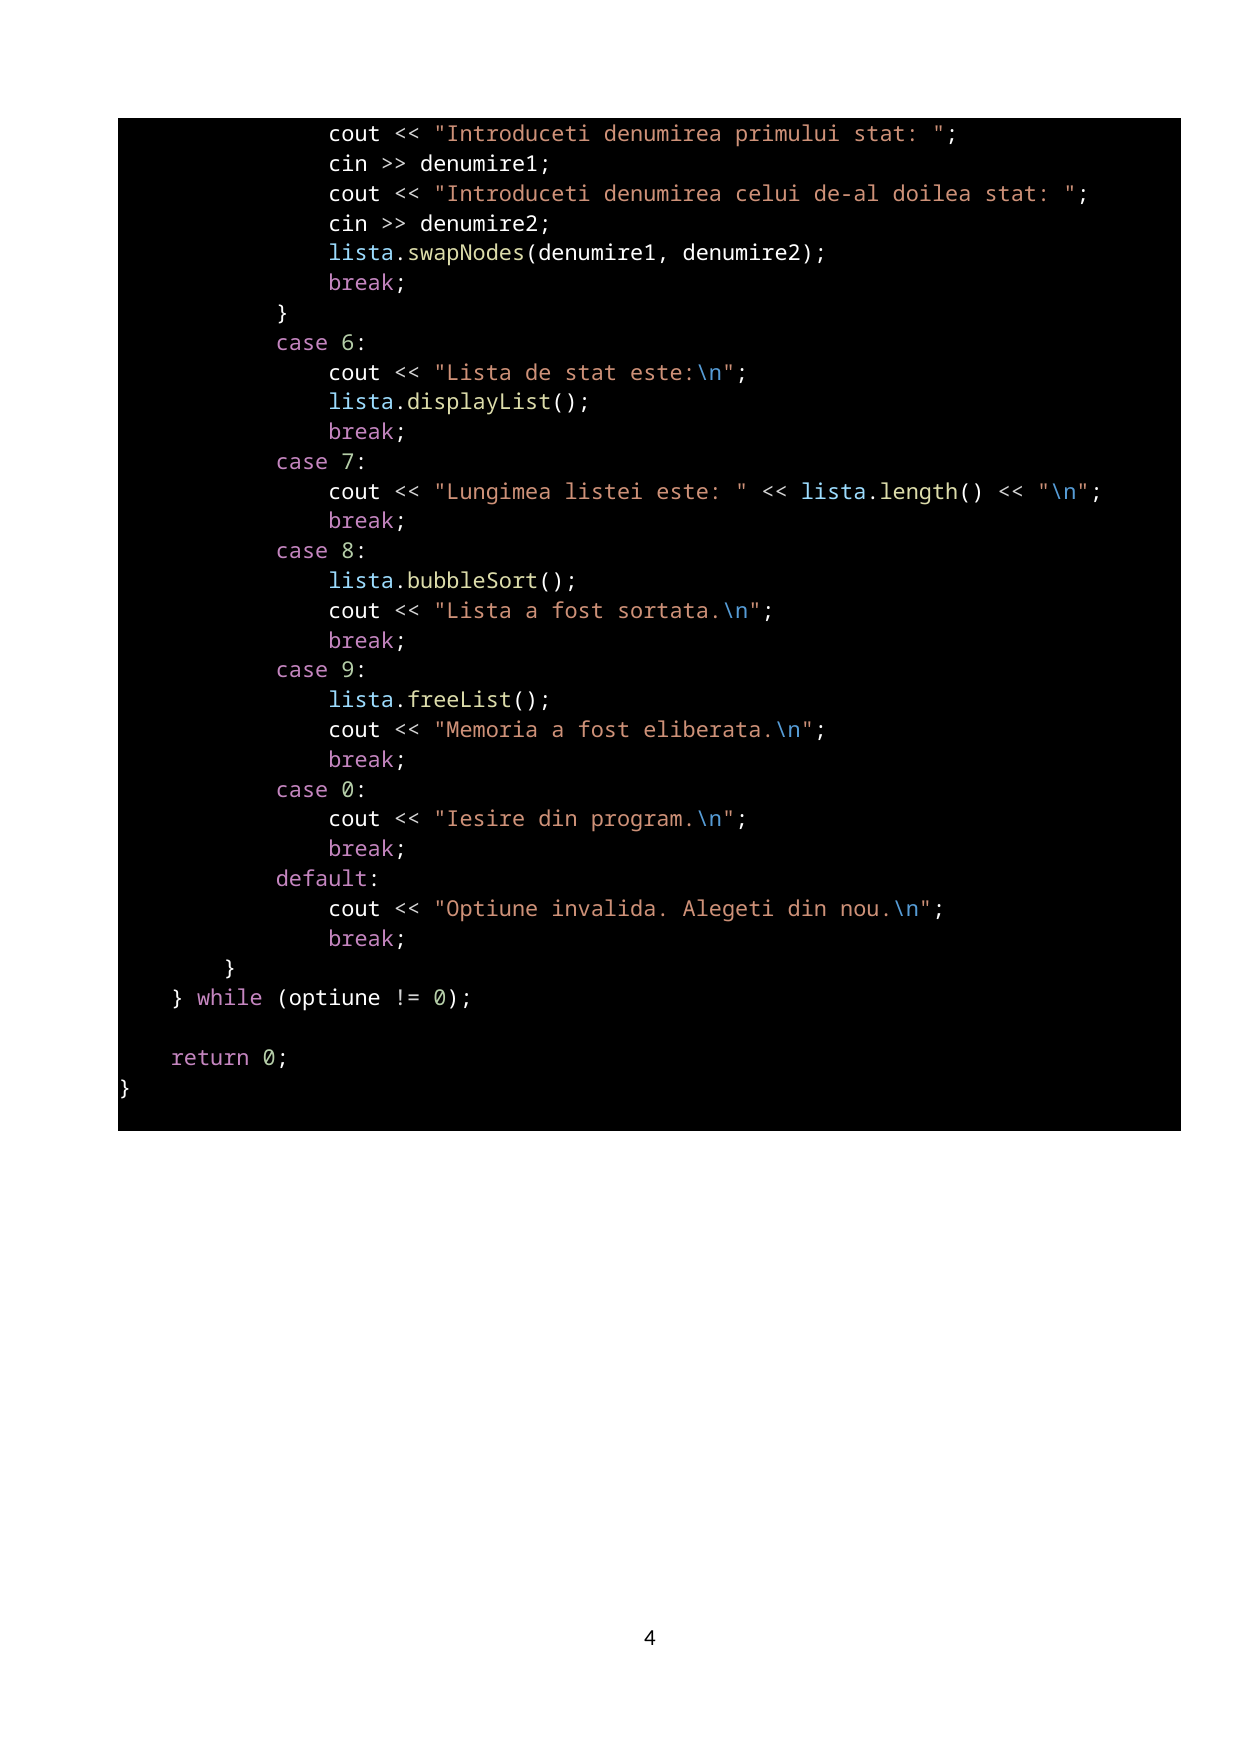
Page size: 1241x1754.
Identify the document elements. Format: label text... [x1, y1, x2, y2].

text cout << "Lista de stat este:\n"; [118, 356, 1181, 386]
text cout << "Iesire din program.\n"; [118, 803, 1181, 833]
text lista.freeList(); [118, 684, 1181, 714]
text lista.displayList(); [118, 386, 1181, 416]
text cout << "Lungimea listei este: " << lista.length() << "\n"; [118, 476, 1181, 505]
text cin >> denumire2; [118, 207, 1181, 237]
text break; [118, 744, 1181, 773]
text } [118, 1071, 1181, 1101]
text cout << "Introduceti denumirea celui de-al doilea stat: "; [118, 178, 1181, 207]
text break; [118, 505, 1181, 535]
text break; [118, 416, 1181, 446]
text cout << "Lista a fost sortata.\n"; [118, 595, 1181, 624]
text } [118, 297, 1181, 327]
text } [118, 952, 1181, 982]
text break; [118, 833, 1181, 863]
text case 8: [118, 535, 1181, 565]
text cin >> denumire1; [118, 148, 1181, 178]
text case 0: [118, 773, 1181, 803]
text case 7: [118, 446, 1181, 476]
text break; [118, 267, 1181, 297]
text default: [118, 863, 1181, 893]
text break; [118, 922, 1181, 952]
text return 0; [118, 1042, 1181, 1071]
text cout << "Optiune invalida. Alegeti din nou.\n"; [118, 893, 1181, 922]
text case 6: [118, 327, 1181, 356]
text case 9: [118, 654, 1181, 684]
text cout << "Introduceti denumirea primului stat: "; [118, 118, 1181, 148]
text lista.bubbleSort(); [118, 565, 1181, 595]
text cout << "Memoria a fost eliberata.\n"; [118, 714, 1181, 744]
text break; [118, 624, 1181, 654]
text lista.swapNodes(denumire1, denumire2); [118, 237, 1181, 267]
text } while (optiune != 0); [118, 982, 1181, 1012]
